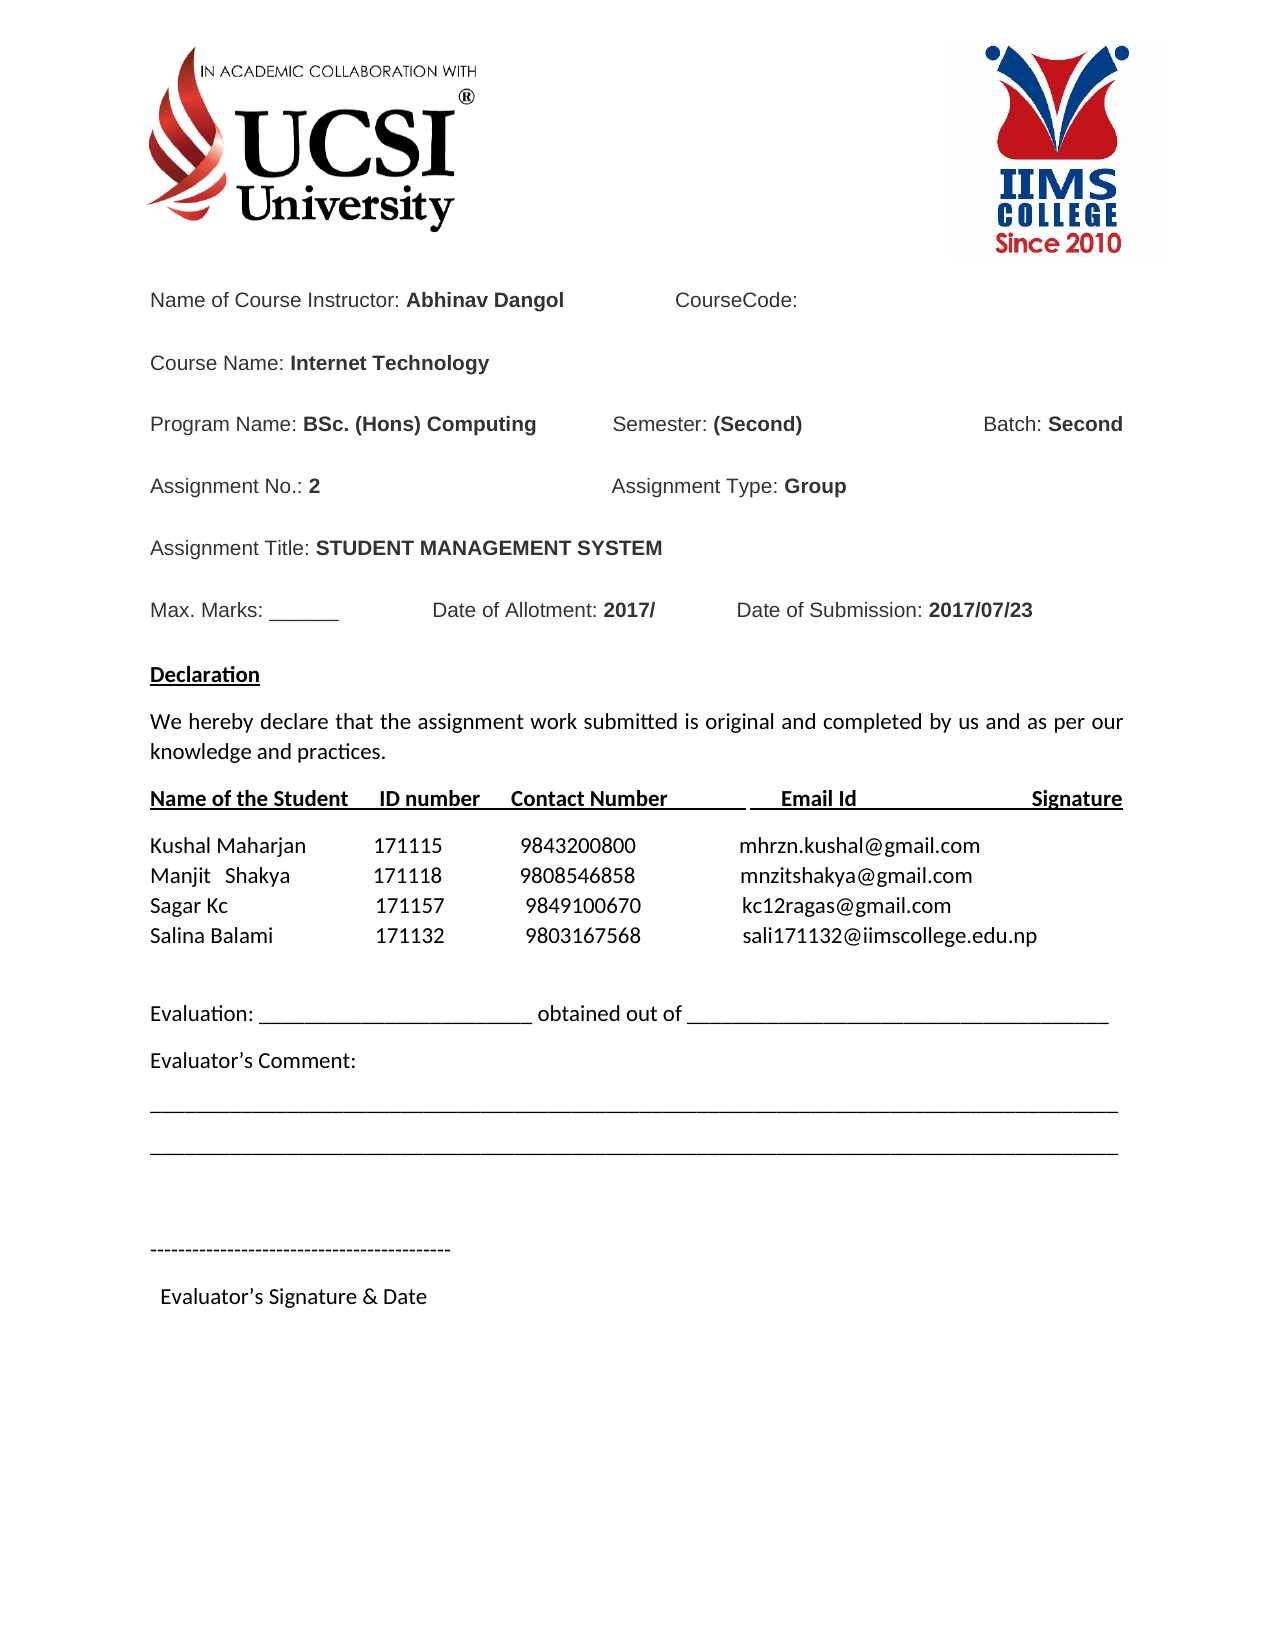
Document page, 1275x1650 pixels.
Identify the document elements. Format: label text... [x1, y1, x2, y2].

text Kushal Maharjan 171115 9843200800 mhrzn.kushal@gmail.com [150, 831, 1125, 859]
text Max. Marks: ______ Date of Allotment: 2017/ Date of Submission: 2017/07/23 [150, 598, 1125, 622]
text Course Name: Internet Technology [150, 350, 1125, 374]
text Evaluator’s Signature & Date [150, 1282, 1125, 1310]
picture [123, 14, 493, 249]
text Declaration [150, 660, 1125, 688]
text Evaluation: ________________________ obtained out of _____________________________________ [150, 999, 1125, 1027]
text Sagar Kc 171157 9849100670 kc12ragas@gmail.com [150, 891, 1125, 919]
text Name of the Student ID number Contact Number Email Id Signature [150, 784, 1125, 812]
text Manjit Shakya 171118 9808546858 mnzitshakya@gmail.com [150, 861, 1125, 889]
text We hereby declare that the assignment work submitted is original and completed by us and as per our knowledge and practices. [150, 707, 1125, 765]
text Salina Balami 171132 9803167568 sali171132@iimscollege.edu.np [150, 922, 1125, 950]
text Program Name: BSc. (Hons) Computing Semester: (Second) Batch: Second [150, 412, 1125, 436]
text Evaluator’s Comment: __________________________________________________________________________________________________________________________________________________________________________ [150, 1046, 1125, 1158]
text ------------------------------------------- [150, 1235, 1125, 1263]
text Assignment No.: 2 Assignment Type: Group [150, 474, 1125, 498]
picture [945, 37, 1169, 261]
text Name of Course Instructor: Abhinav Dangol CourseCode: [150, 288, 1125, 312]
text Assignment Title: STUDENT MANAGEMENT SYSTEM [150, 536, 1125, 560]
